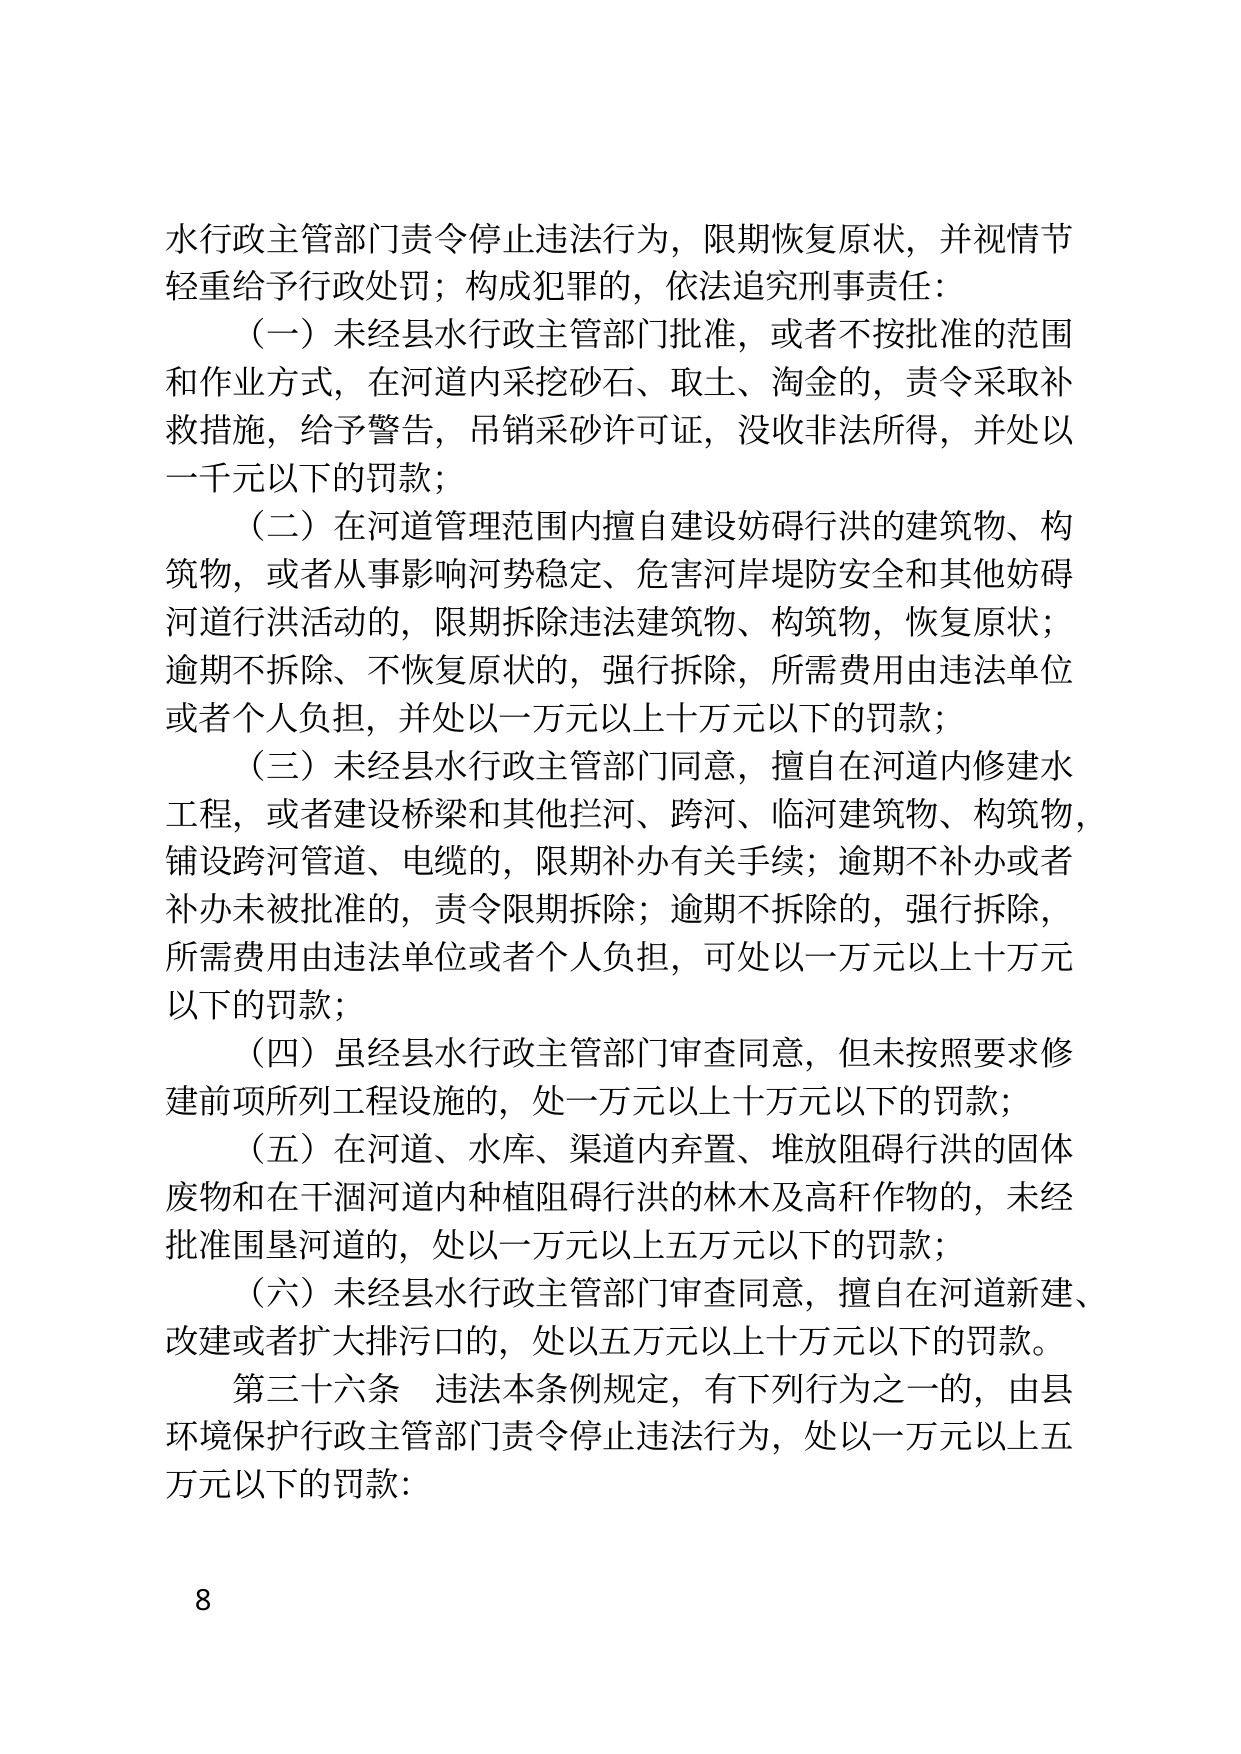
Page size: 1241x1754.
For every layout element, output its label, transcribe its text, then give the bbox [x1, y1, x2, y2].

text （二）在河道管理范围内擅自建设妨碍行洪的建筑物、构筑物，或者从事影响河势稳定、危害河岸堤防安全和其他妨碍河道行洪活动的，限期拆除违法建筑物、构筑物，恢复原状；逾期不拆除、不恢复原状的，强行拆除，所需费用由违法单位或者个人负担，并处以一万元以上十万元以下的罚款； [165, 500, 1075, 740]
text （一）未经县水行政主管部门批准，或者不按批准的范围和作业方式，在河道内采挖砂石、取土、淘金的，责令采取补救措施，给予警告，吊销采砂许可证，没收非法所得，并处以一千元以下的罚款； [165, 308, 1075, 500]
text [165, 213, 1075, 308]
text 第三十六条 违法本条例规定，有下列行为之一的，由县环境保护行政主管部门责令停止违法行为，处以一万元以上五万元以下的罚款： [165, 1363, 1075, 1506]
text （四）虽经县水行政主管部门审查同意，但未按照要求修建前项所列工程设施的，处一万元以上十万元以下的罚款； [165, 1027, 1075, 1123]
text （三）未经县水行政主管部门同意，擅自在河道内修建水工程，或者建设桥梁和其他拦河、跨河、临河建筑物、构筑物，铺设跨河管道、电缆的，限期补办有关手续；逾期不补办或者补办未被批准的，责令限期拆除；逾期不拆除的，强行拆除，所需费用由违法单位或者个人负担，可处以一万元以上十万元以下的罚款； [165, 740, 1075, 1027]
text （五）在河道、水库、渠道内弃置、堆放阻碍行洪的固体废物和在干涸河道内种植阻碍行洪的林木及高秆作物的，未经批准围垦河道的，处以一万元以上五万元以下的罚款； [165, 1123, 1075, 1267]
text （六）未经县水行政主管部门审查同意，擅自在河道新建、改建或者扩大排污口的，处以五万元以上十万元以下的罚款。 [165, 1267, 1075, 1363]
